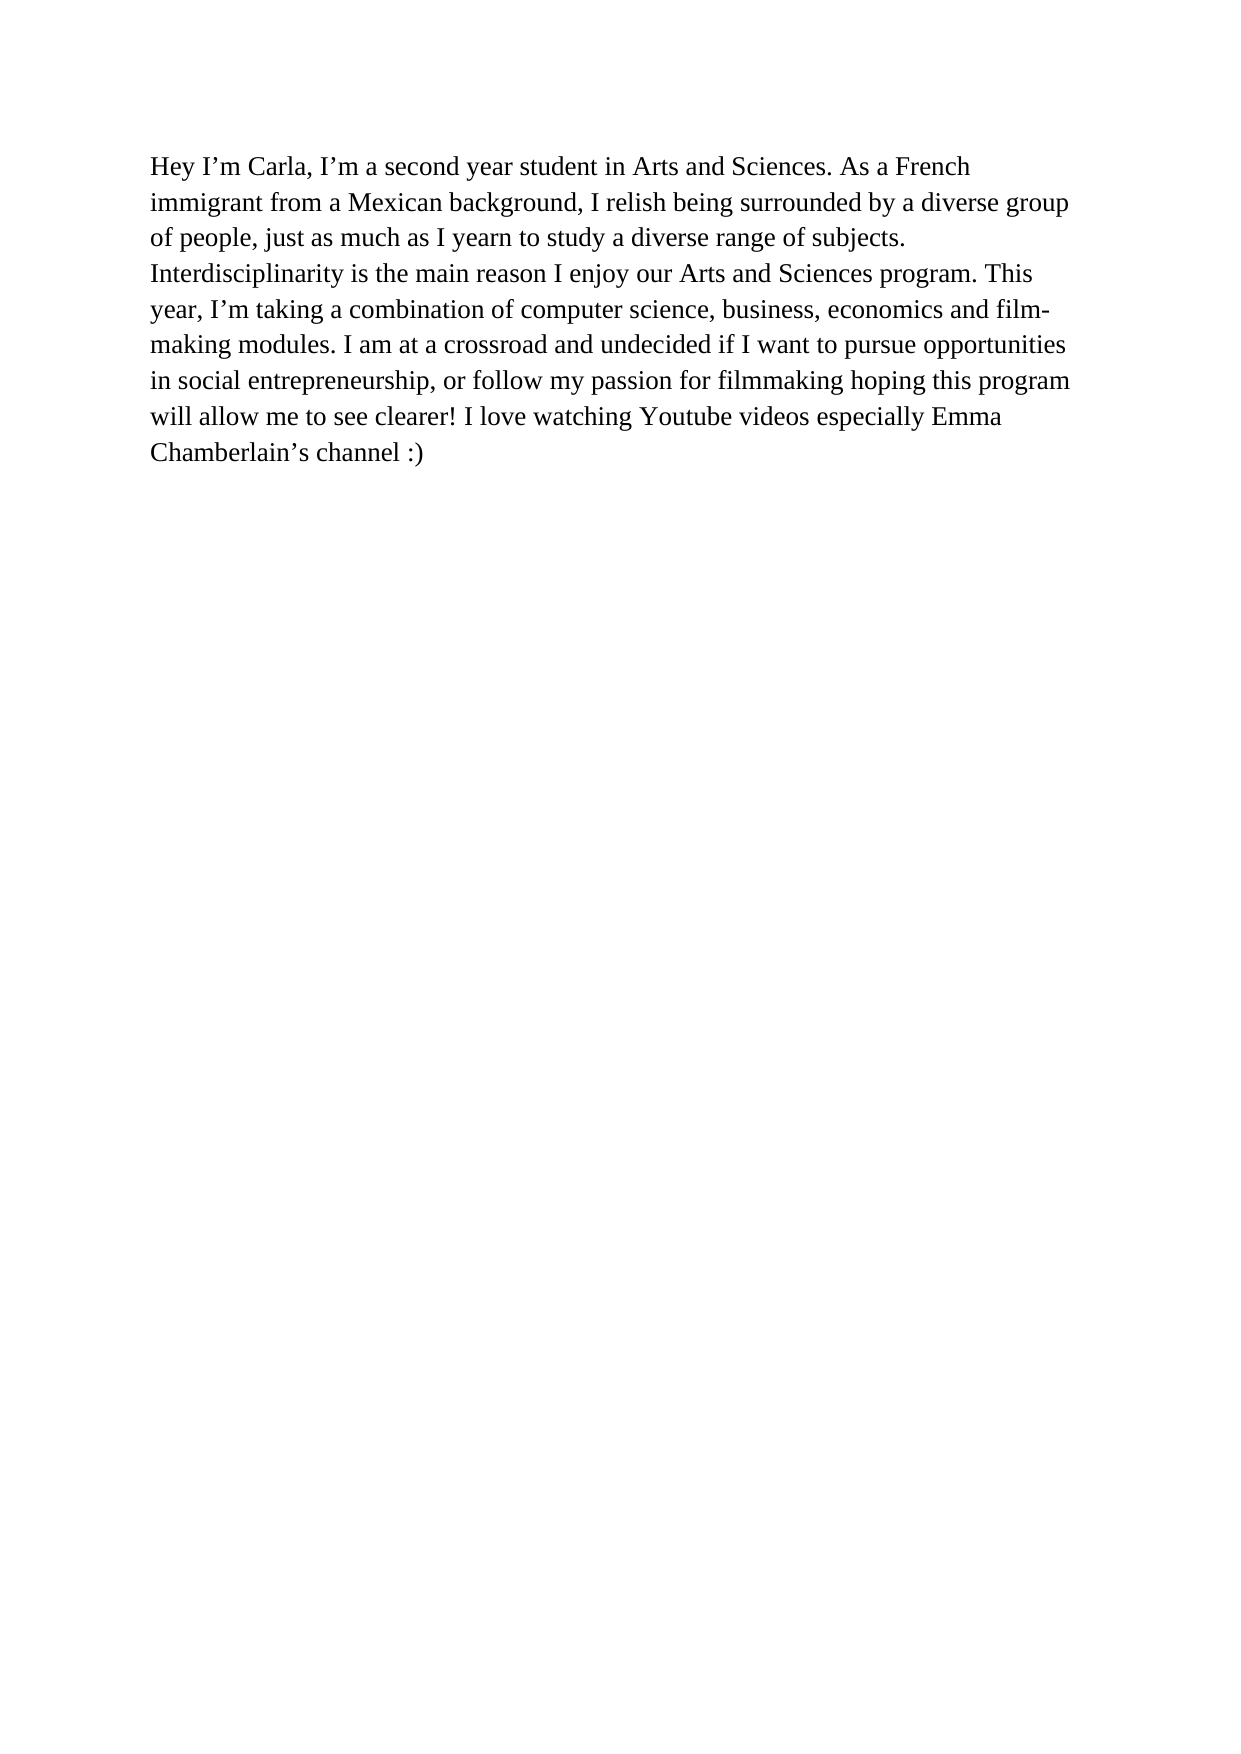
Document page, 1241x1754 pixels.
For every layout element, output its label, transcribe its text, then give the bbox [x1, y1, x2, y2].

text Hey I’m Carla, I’m a second year student in Arts and Sciences. As a French immigrant from a Mexican background, I relish being surrounded by a diverse group of people, just as much as I yearn to study a diverse range of subjects. Interdisciplinarity is the main reason I enjoy our Arts and Sciences program. This year, I’m taking a combination of computer science, business, economics and film-making modules. I am at a crossroad and undecided if I want to pursue opportunities in social entrepreneurship, or follow my passion for filmmaking hoping this program will allow me to see clearer! I love watching Youtube videos especially Emma Chamberlain’s channel :) [150, 150, 1090, 467]
